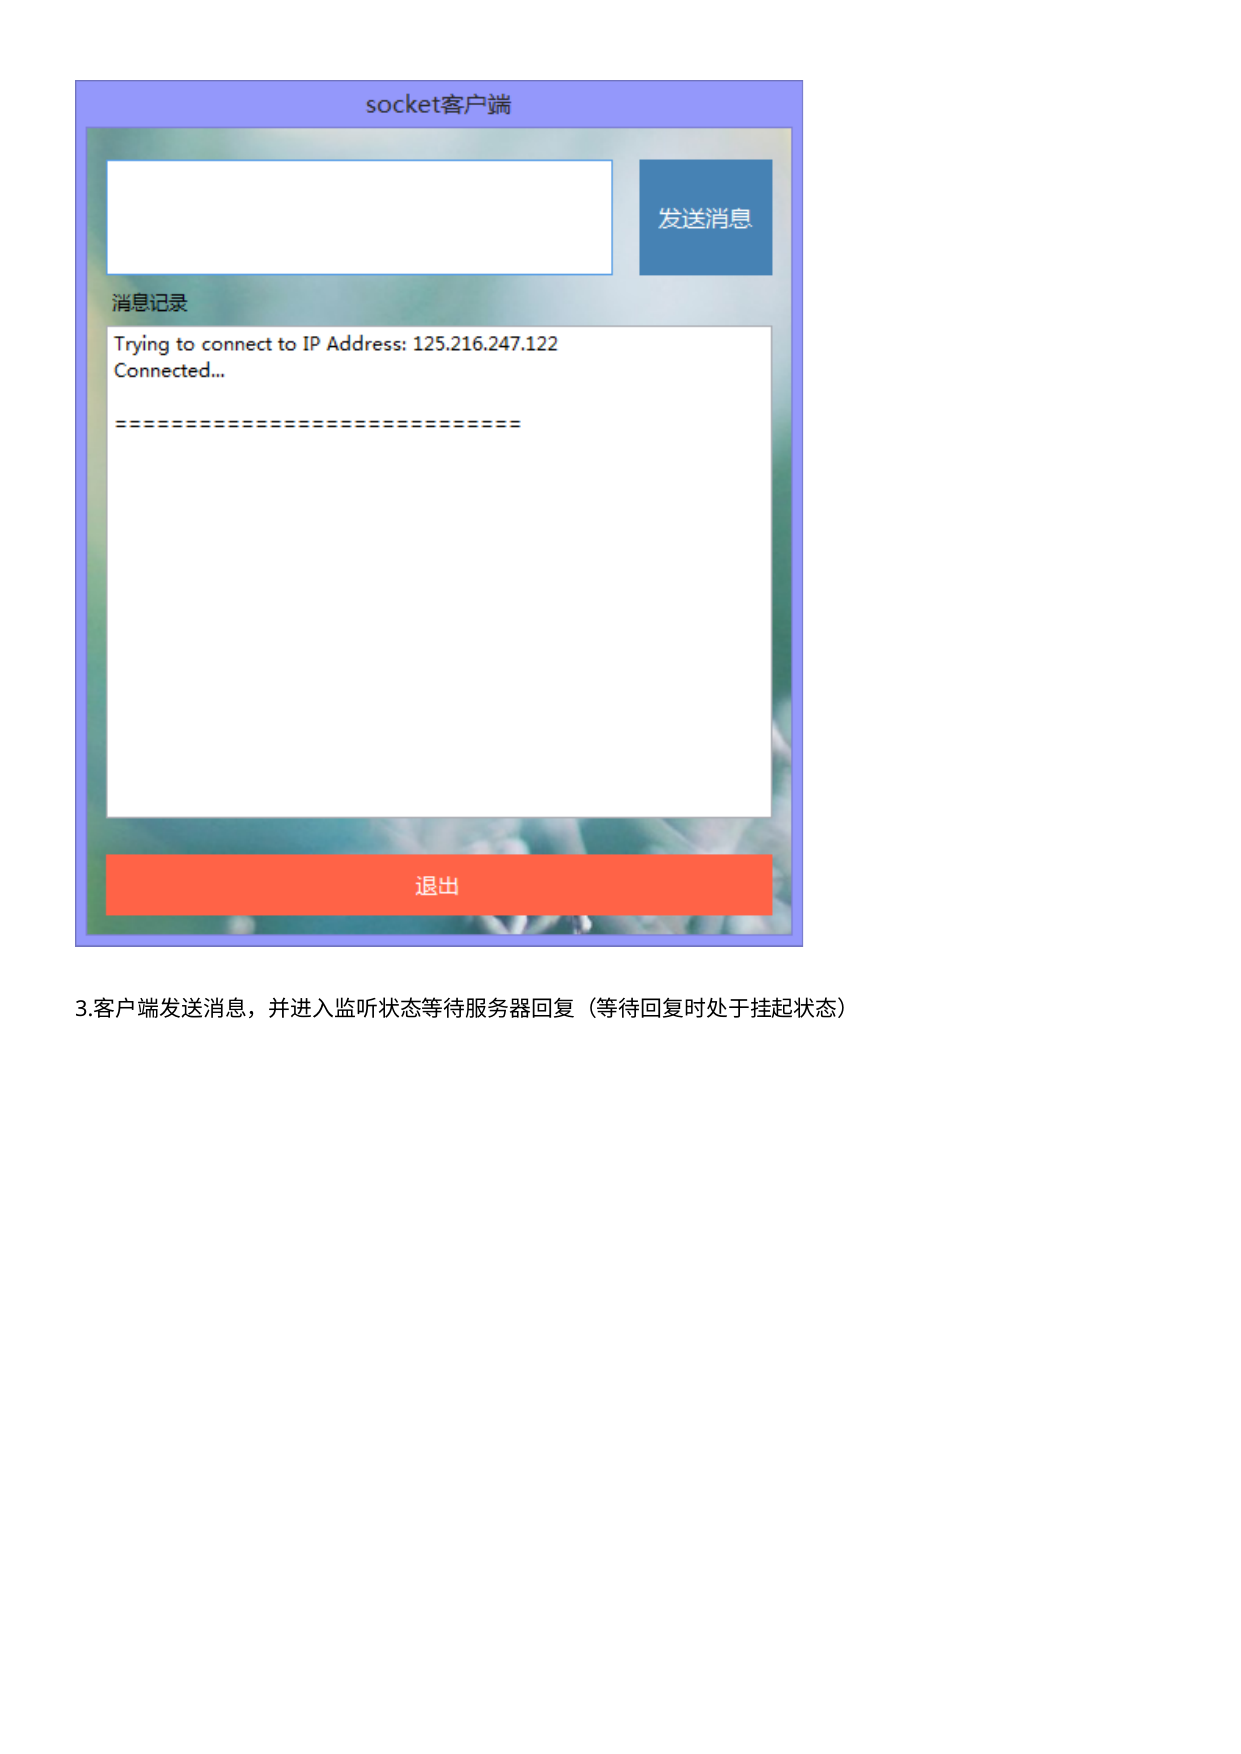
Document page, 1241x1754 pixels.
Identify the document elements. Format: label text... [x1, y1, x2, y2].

text 3.客户端发送消息，并进入监听状态等待服务器回复（等待回复时处于挂起状态） [75, 991, 1165, 1023]
picture [75, 80, 804, 947]
